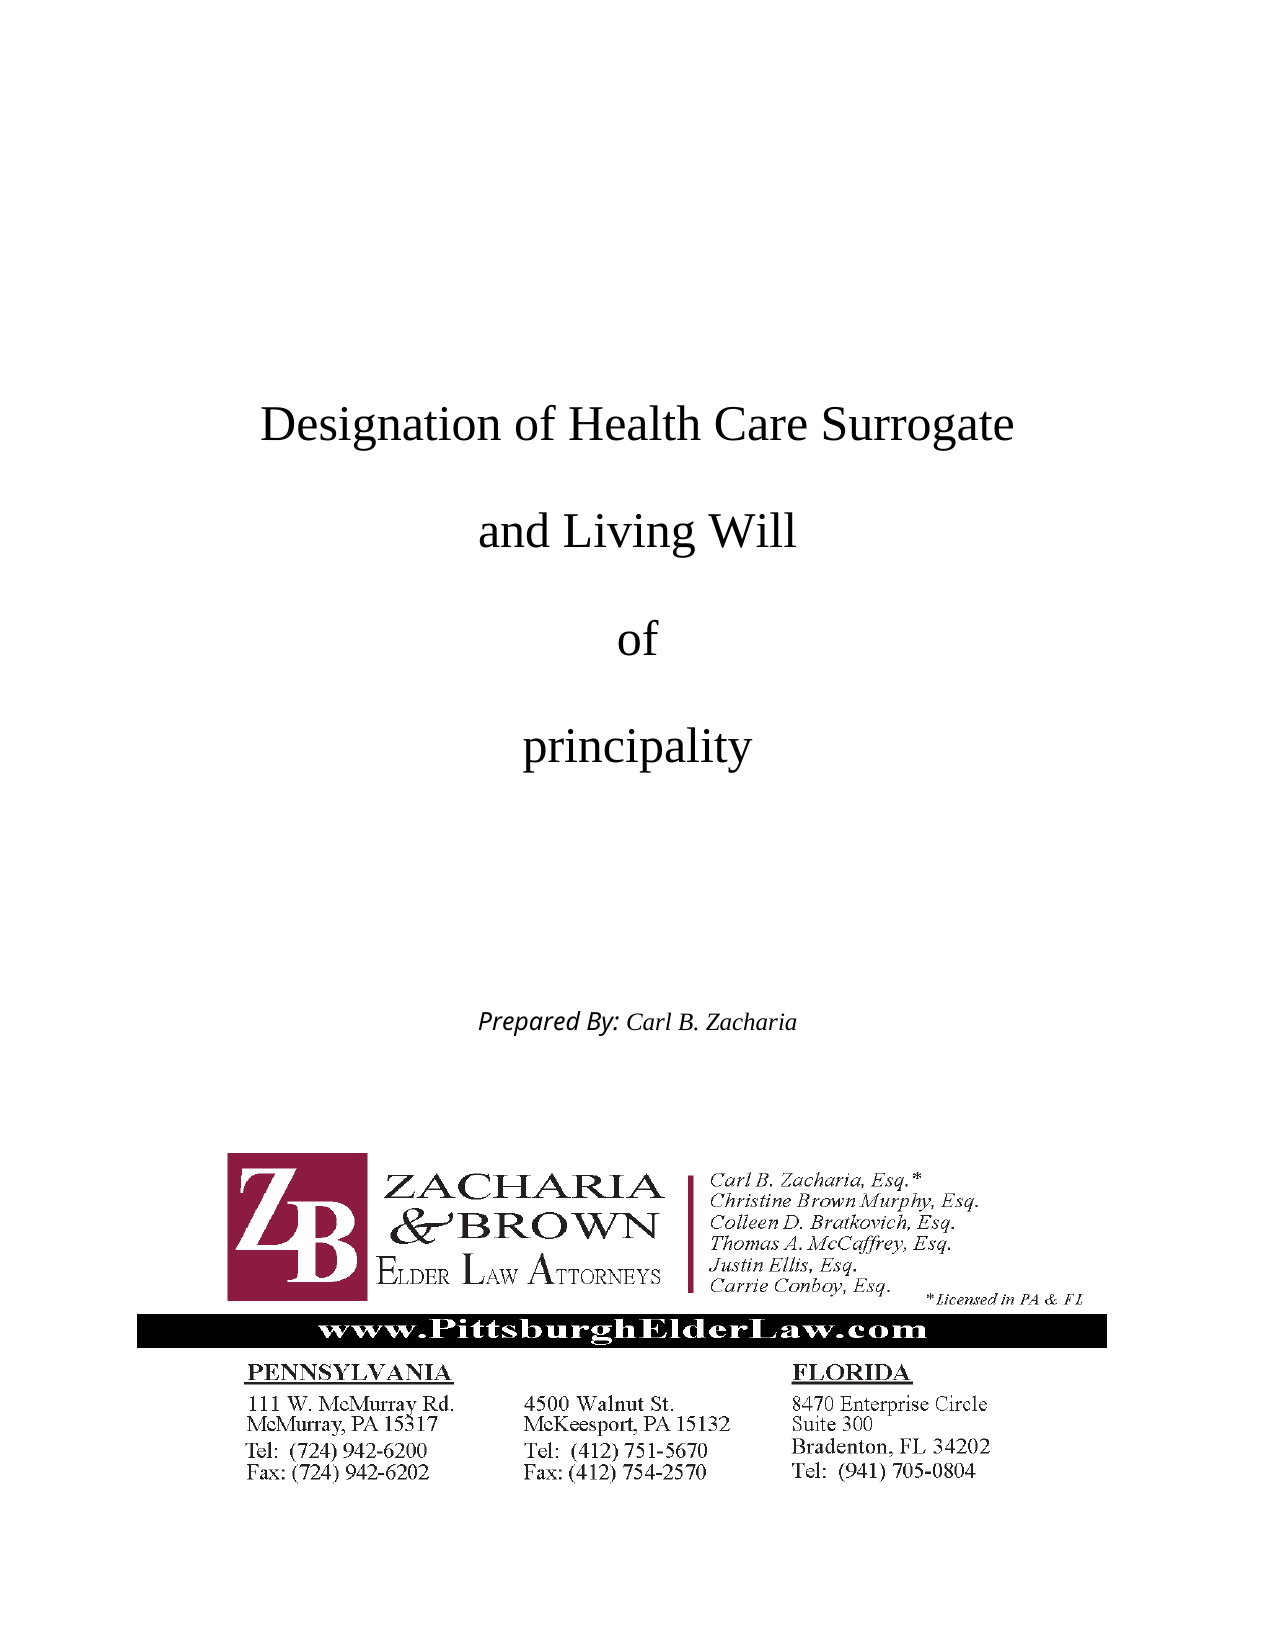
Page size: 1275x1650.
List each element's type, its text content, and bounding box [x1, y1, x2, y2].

picture [137, 1140, 1107, 1500]
title of [150, 609, 1125, 666]
text Prepared By: Carl B. Zacharia [150, 1004, 1125, 1038]
text principality [150, 716, 1125, 774]
title and Living Will [150, 501, 1125, 559]
title Designation of Health Care Surrogate [150, 394, 1125, 451]
